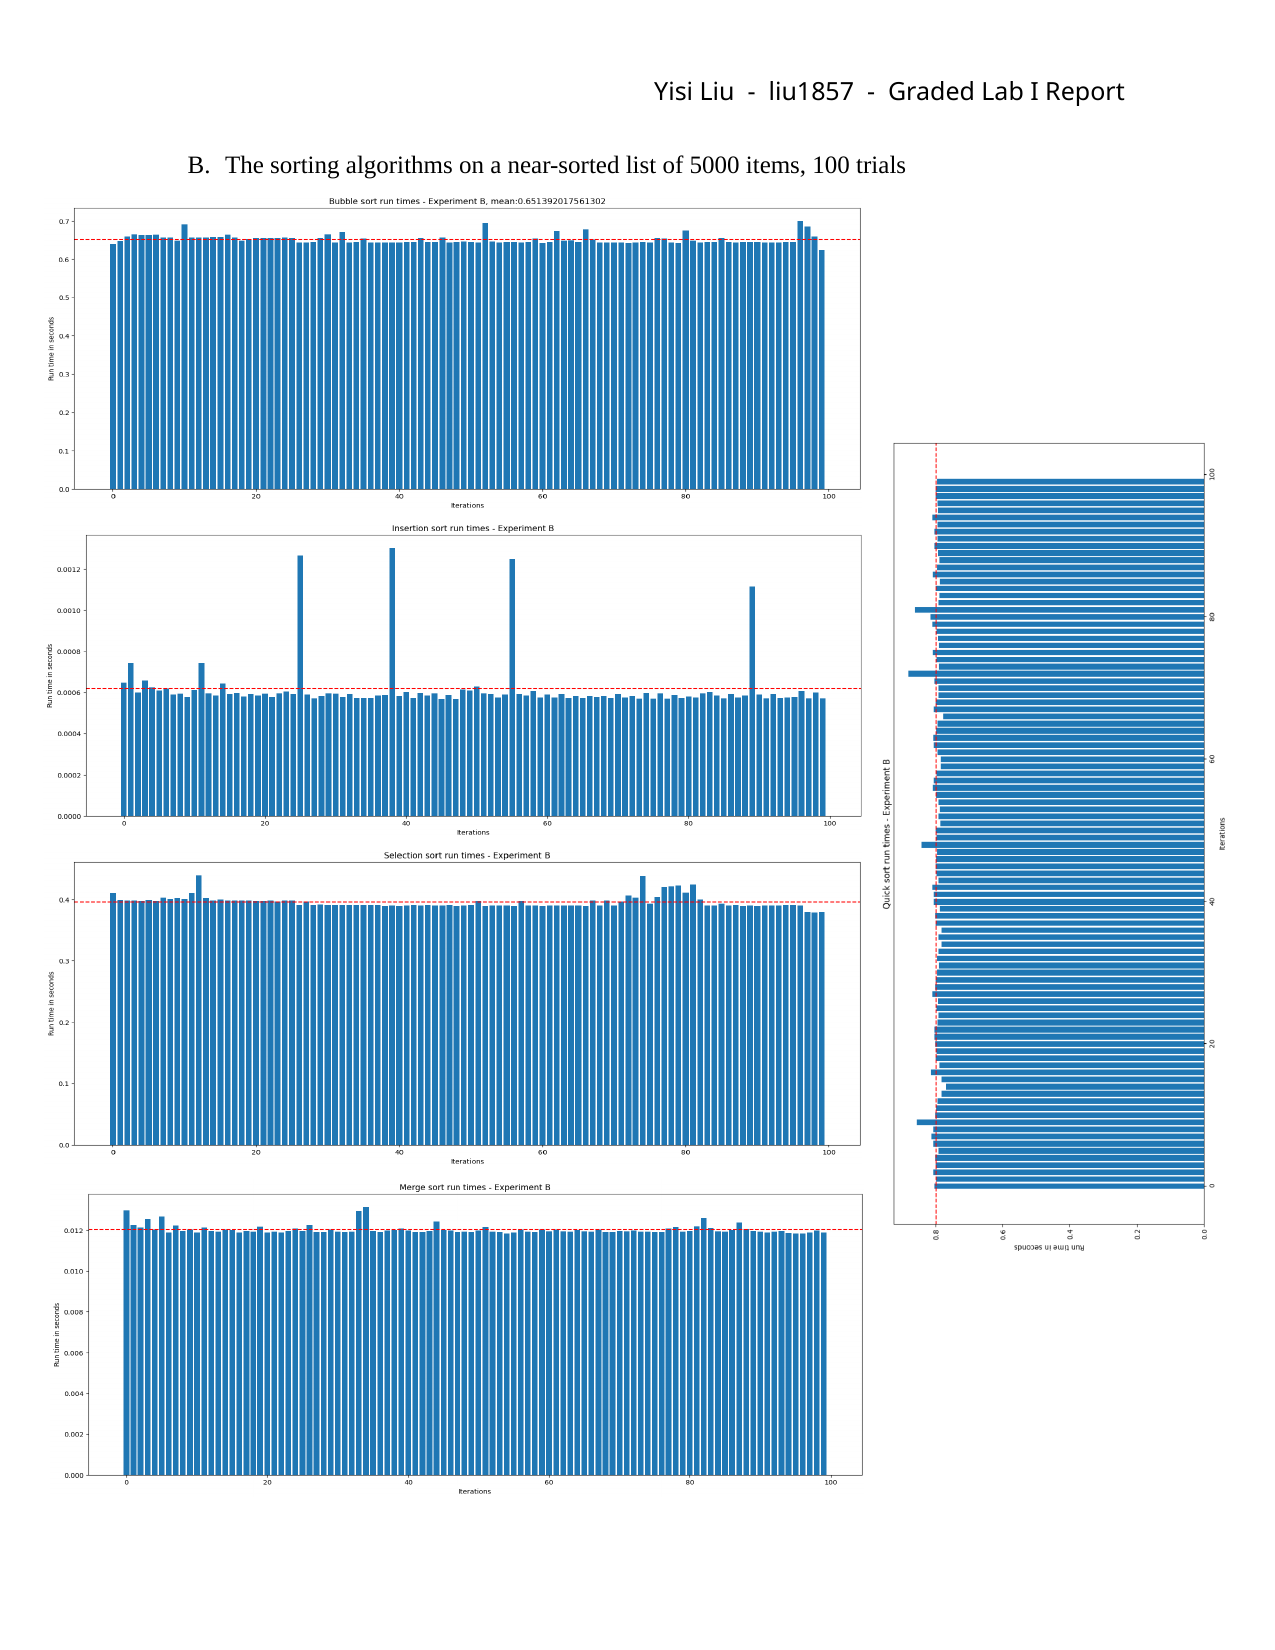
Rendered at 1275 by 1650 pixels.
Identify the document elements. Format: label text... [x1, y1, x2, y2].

picture [878, 440, 1230, 1254]
picture [43, 193, 862, 510]
picture [49, 1179, 864, 1496]
picture [43, 848, 862, 1167]
picture [42, 520, 861, 837]
list The sorting algorithms on a near-sorted list of 5000 items, 100 trials [187, 150, 1125, 179]
